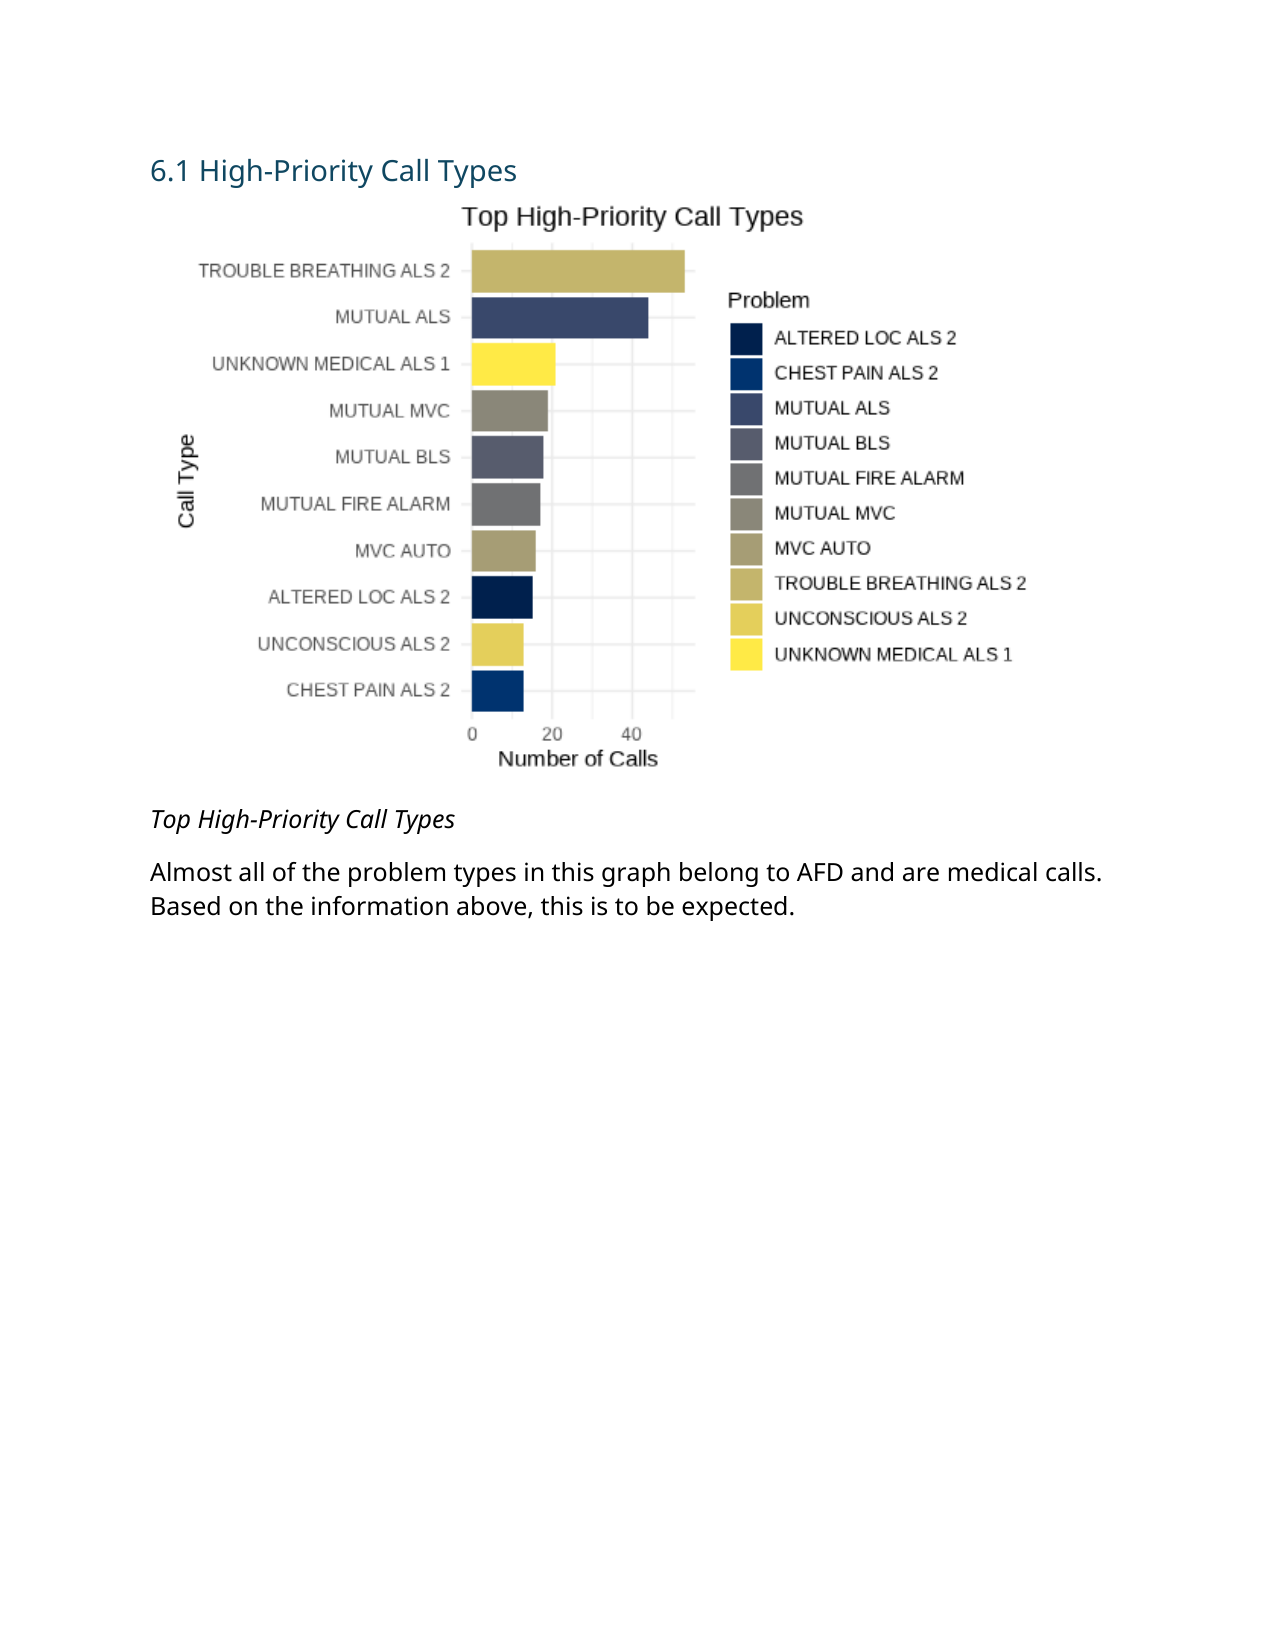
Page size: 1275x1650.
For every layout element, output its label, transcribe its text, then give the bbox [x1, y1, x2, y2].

text Almost all of the problem types in this graph belong to AFD and are medical calls. Based on the information above, this is to be expected. [150, 855, 1125, 923]
subtitle 6.1 High-Priority Call Types [150, 150, 1125, 190]
text Top High-Priority Call Types [150, 802, 1125, 836]
picture [168, 198, 1044, 782]
